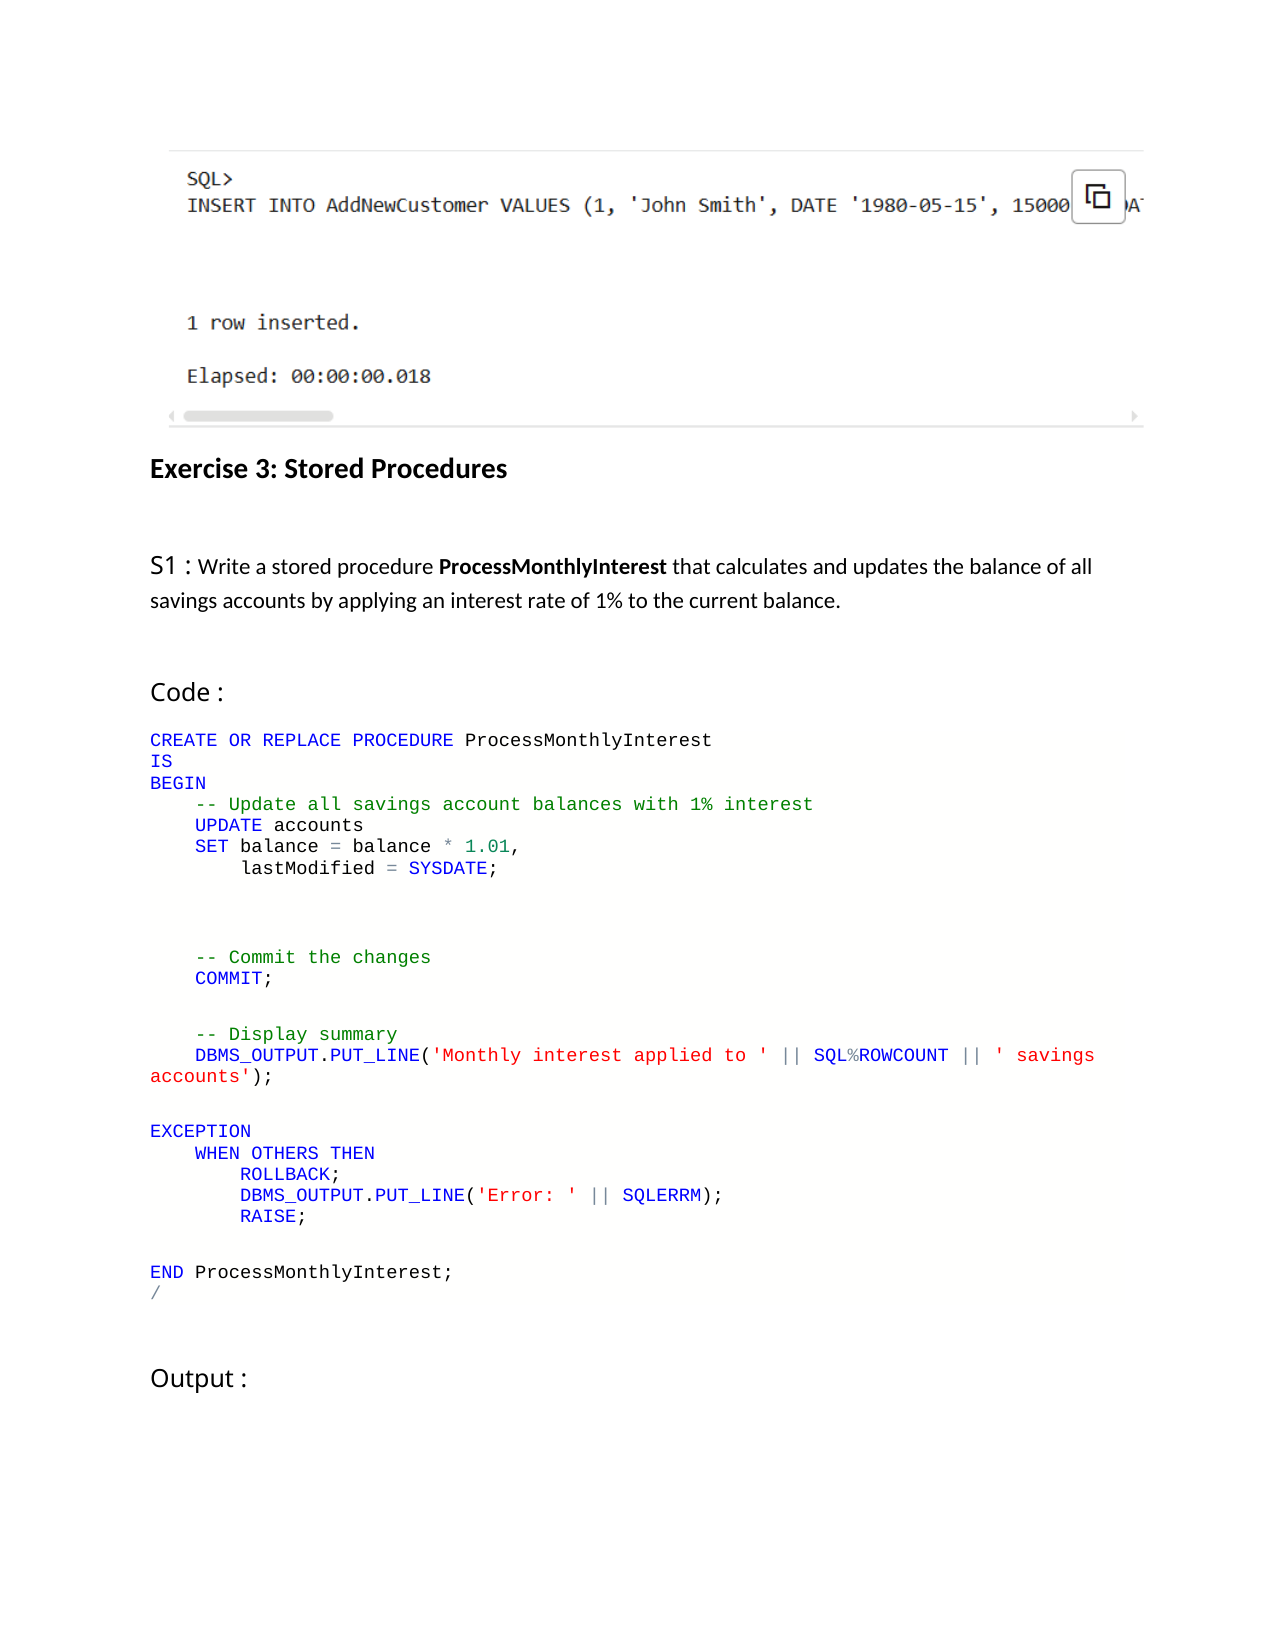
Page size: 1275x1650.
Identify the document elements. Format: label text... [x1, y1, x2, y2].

text COMMIT; [150, 969, 1125, 990]
text DBMS_OUTPUT.PUT_LINE('Monthly interest applied to ' || SQL%ROWCOUNT || ' savings accounts'); [150, 1046, 1125, 1088]
text BEGIN [150, 773, 1125, 795]
text IS [150, 752, 1125, 773]
text Exercise 3: Stored Procedures [150, 450, 1125, 486]
text WHEN OTHERS THEN [150, 1143, 1125, 1165]
text UPDATE accounts [150, 816, 1125, 837]
text END ProcessMonthlyInterest; [150, 1262, 1125, 1284]
text -- Update all savings account balances with 1% interest [150, 795, 1125, 816]
text Output : [150, 1361, 1125, 1395]
text S1 : Write a stored procedure ProcessMonthlyInterest that calculates and updates the balance of all savings accounts by applying an interest rate of 1% to the current balance. [150, 548, 1125, 614]
text / [150, 1284, 1125, 1305]
text RAISE; [150, 1207, 1125, 1228]
text Code : [150, 675, 1125, 709]
text lastModified = SYSDATE; [150, 858, 1125, 880]
text SET balance = balance * 1.01, [150, 837, 1125, 858]
text CREATE OR REPLACE PROCEDURE ProcessMonthlyInterest [150, 731, 1125, 752]
text DBMS_OUTPUT.PUT_LINE('Error: ' || SQLERRM); [150, 1186, 1125, 1207]
text EXCEPTION [150, 1122, 1125, 1143]
text ROLLBACK; [150, 1165, 1125, 1186]
text -- Display summary [150, 1024, 1125, 1046]
text -- Commit the changes [150, 948, 1125, 969]
